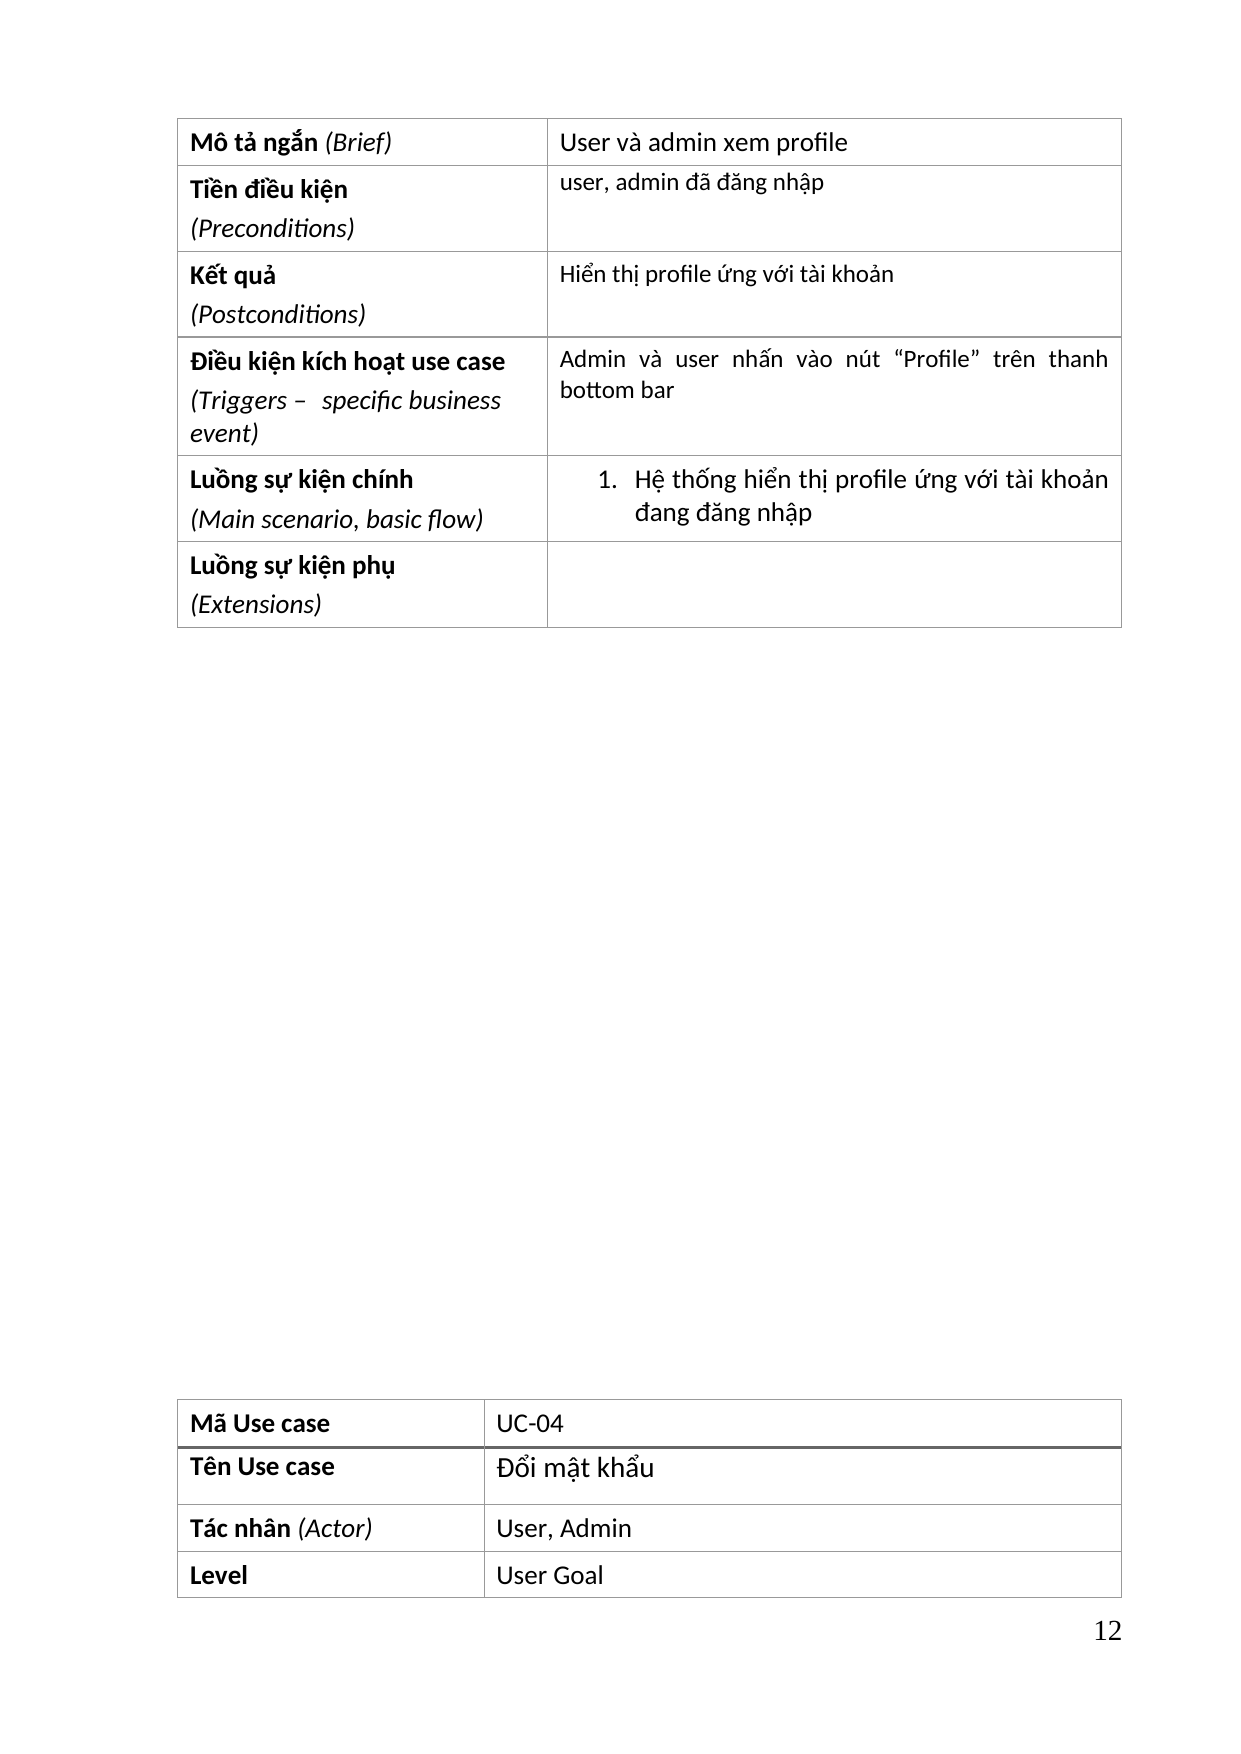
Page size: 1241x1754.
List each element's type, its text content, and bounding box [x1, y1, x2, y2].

table_cell Tiền điều kiện (Preconditions) [178, 166, 547, 251]
table_cell User và admin xem profile [548, 119, 1121, 165]
table_cell Level [178, 1552, 484, 1597]
table_cell Tác nhân (Actor) [178, 1505, 484, 1551]
table_cell Kết quả (Postconditions) [178, 252, 547, 336]
table_cell Luồng sự kiện phụ (Extensions) [178, 542, 547, 627]
table_cell [548, 542, 1121, 627]
table_cell User Goal [485, 1552, 1121, 1597]
table_cell Hiển thị profile ứng với tài khoản [548, 252, 1121, 336]
table_header UC-04 [485, 1400, 1121, 1446]
table_cell Admin và user nhấn vào nút “Profile” trên thanh bottom bar [548, 338, 1121, 455]
table_cell Đổi mật khẩu [485, 1449, 1121, 1504]
table_cell Mô tả ngắn (Brief) [178, 119, 547, 165]
table_cell user, admin đã đăng nhập [548, 166, 1121, 251]
table_cell Hệ thống hiển thị profile ứng với tài khoản đang đăng nhập [548, 456, 1121, 541]
table_cell Điều kiện kích hoạt use case (Triggers – specific business event) [178, 338, 547, 455]
table_header Mã Use case [178, 1400, 484, 1446]
table_cell Tên Use case [178, 1449, 484, 1504]
table_cell User, Admin [485, 1505, 1121, 1551]
table_cell Luồng sự kiện chính (Main scenario, basic flow) [178, 456, 547, 541]
